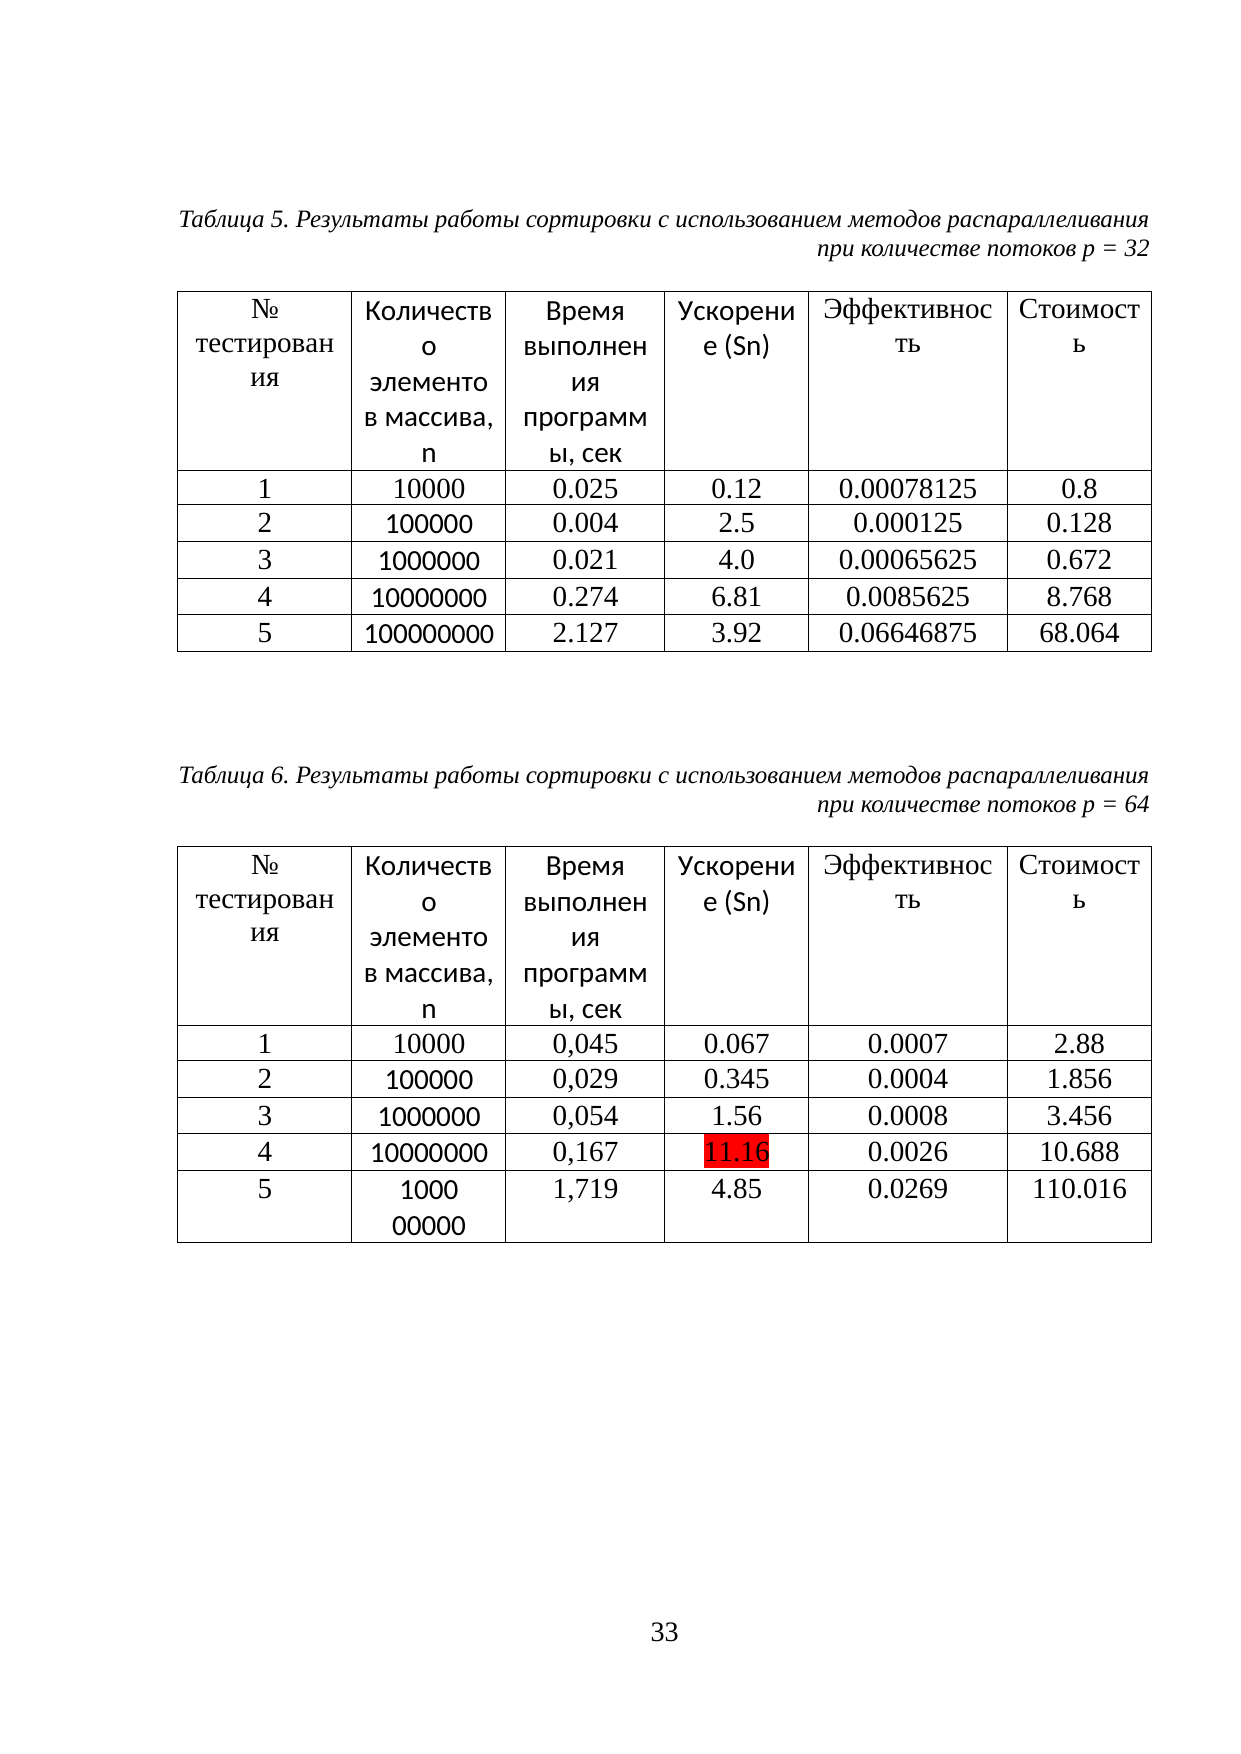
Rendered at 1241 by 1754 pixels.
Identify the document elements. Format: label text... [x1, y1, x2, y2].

table_cell 2 [178, 505, 351, 541]
table_cell 1000000 [352, 542, 505, 578]
table_cell 1000000 [352, 1098, 505, 1133]
table_cell 10.688 [1008, 1134, 1151, 1170]
table_cell 0.0007 [809, 1026, 1007, 1060]
table_cell 5 [178, 615, 351, 651]
table_cell 3 [178, 542, 351, 578]
table_header Количество элементов массива, n [352, 292, 505, 470]
text Таблица 6. Результаты работы сортировки с использованием методов распараллеливания при количестве потоков p = 64 [177, 760, 1152, 817]
table_cell 0.06646875 [809, 615, 1007, 651]
table_cell 0.0269 [809, 1171, 1007, 1242]
text Таблица 5. Результаты работы сортировки с использованием методов распараллеливания при количестве потоков p = 32 [177, 204, 1152, 262]
table_header Время выполнения программы, сек [506, 847, 664, 1025]
table_cell 0.128 [1008, 505, 1151, 541]
table_cell 2.5 [665, 505, 808, 541]
table_cell 0.00078125 [809, 471, 1007, 504]
table_cell 4 [178, 1134, 351, 1170]
table_header Стоимость [1008, 292, 1151, 470]
table_cell 0.000125 [809, 505, 1007, 541]
table_cell 2.88 [1008, 1026, 1151, 1060]
table_cell 110.016 [1008, 1171, 1151, 1242]
table_cell 10000 [352, 471, 505, 504]
table_cell 1 [178, 471, 351, 504]
table_header Ускорение (Sn) [665, 292, 808, 470]
table_cell 100000 [352, 1061, 505, 1097]
table_cell 3 [178, 1098, 351, 1133]
table_cell 11.16 [665, 1134, 808, 1170]
table_cell 4 [178, 579, 351, 614]
table_header Эффективность [809, 292, 1007, 470]
table_cell 5 [178, 1171, 351, 1242]
table_cell 2.127 [506, 615, 664, 651]
table_cell 0.0085625 [809, 579, 1007, 614]
table_cell 0,167 [506, 1134, 664, 1170]
table_cell 0.8 [1008, 471, 1151, 504]
table_header № тестирования [178, 292, 351, 470]
table_cell 0.067 [665, 1026, 808, 1060]
table_cell 1.856 [1008, 1061, 1151, 1097]
table_cell 0.0004 [809, 1061, 1007, 1097]
table_cell 1.56 [665, 1098, 808, 1133]
table_cell 0.672 [1008, 542, 1151, 578]
table_cell 3.456 [1008, 1098, 1151, 1133]
table_cell 10000000 [352, 1134, 505, 1170]
table_cell 0.00065625 [809, 542, 1007, 578]
table_cell 2 [178, 1061, 351, 1097]
table_header Эффективность [809, 847, 1007, 1025]
table_cell 0.0026 [809, 1134, 1007, 1170]
table_cell 4.85 [665, 1171, 808, 1242]
table_header Ускорение (Sn) [665, 847, 808, 1025]
table_header Стоимость [1008, 847, 1151, 1025]
table_cell 0,029 [506, 1061, 664, 1097]
table_cell 0.025 [506, 471, 664, 504]
table_cell 0,054 [506, 1098, 664, 1133]
table_cell 10000000 [352, 579, 505, 614]
table_cell 100000000 [352, 615, 505, 651]
table_cell 10000 [352, 1026, 505, 1060]
table_cell 4.0 [665, 542, 808, 578]
table_header Количество элементов массива, n [352, 847, 505, 1025]
table_cell 0.0008 [809, 1098, 1007, 1133]
table_header № тестирования [178, 847, 351, 1025]
table_cell 1,719 [506, 1171, 664, 1242]
table_cell 100000 [352, 505, 505, 541]
table_cell 8.768 [1008, 579, 1151, 614]
table_cell 3.92 [665, 615, 808, 651]
table_cell 0.345 [665, 1061, 808, 1097]
table_cell 68.064 [1008, 615, 1151, 651]
table_cell 100000000 [352, 1171, 505, 1242]
table_cell 0.12 [665, 471, 808, 504]
table_cell 1 [178, 1026, 351, 1060]
table_cell 6.81 [665, 579, 808, 614]
table_header Время выполнения программы, сек [506, 292, 664, 470]
table_cell 0.274 [506, 579, 664, 614]
table_cell 0.021 [506, 542, 664, 578]
table_cell 0,045 [506, 1026, 664, 1060]
table_cell 0.004 [506, 505, 664, 541]
